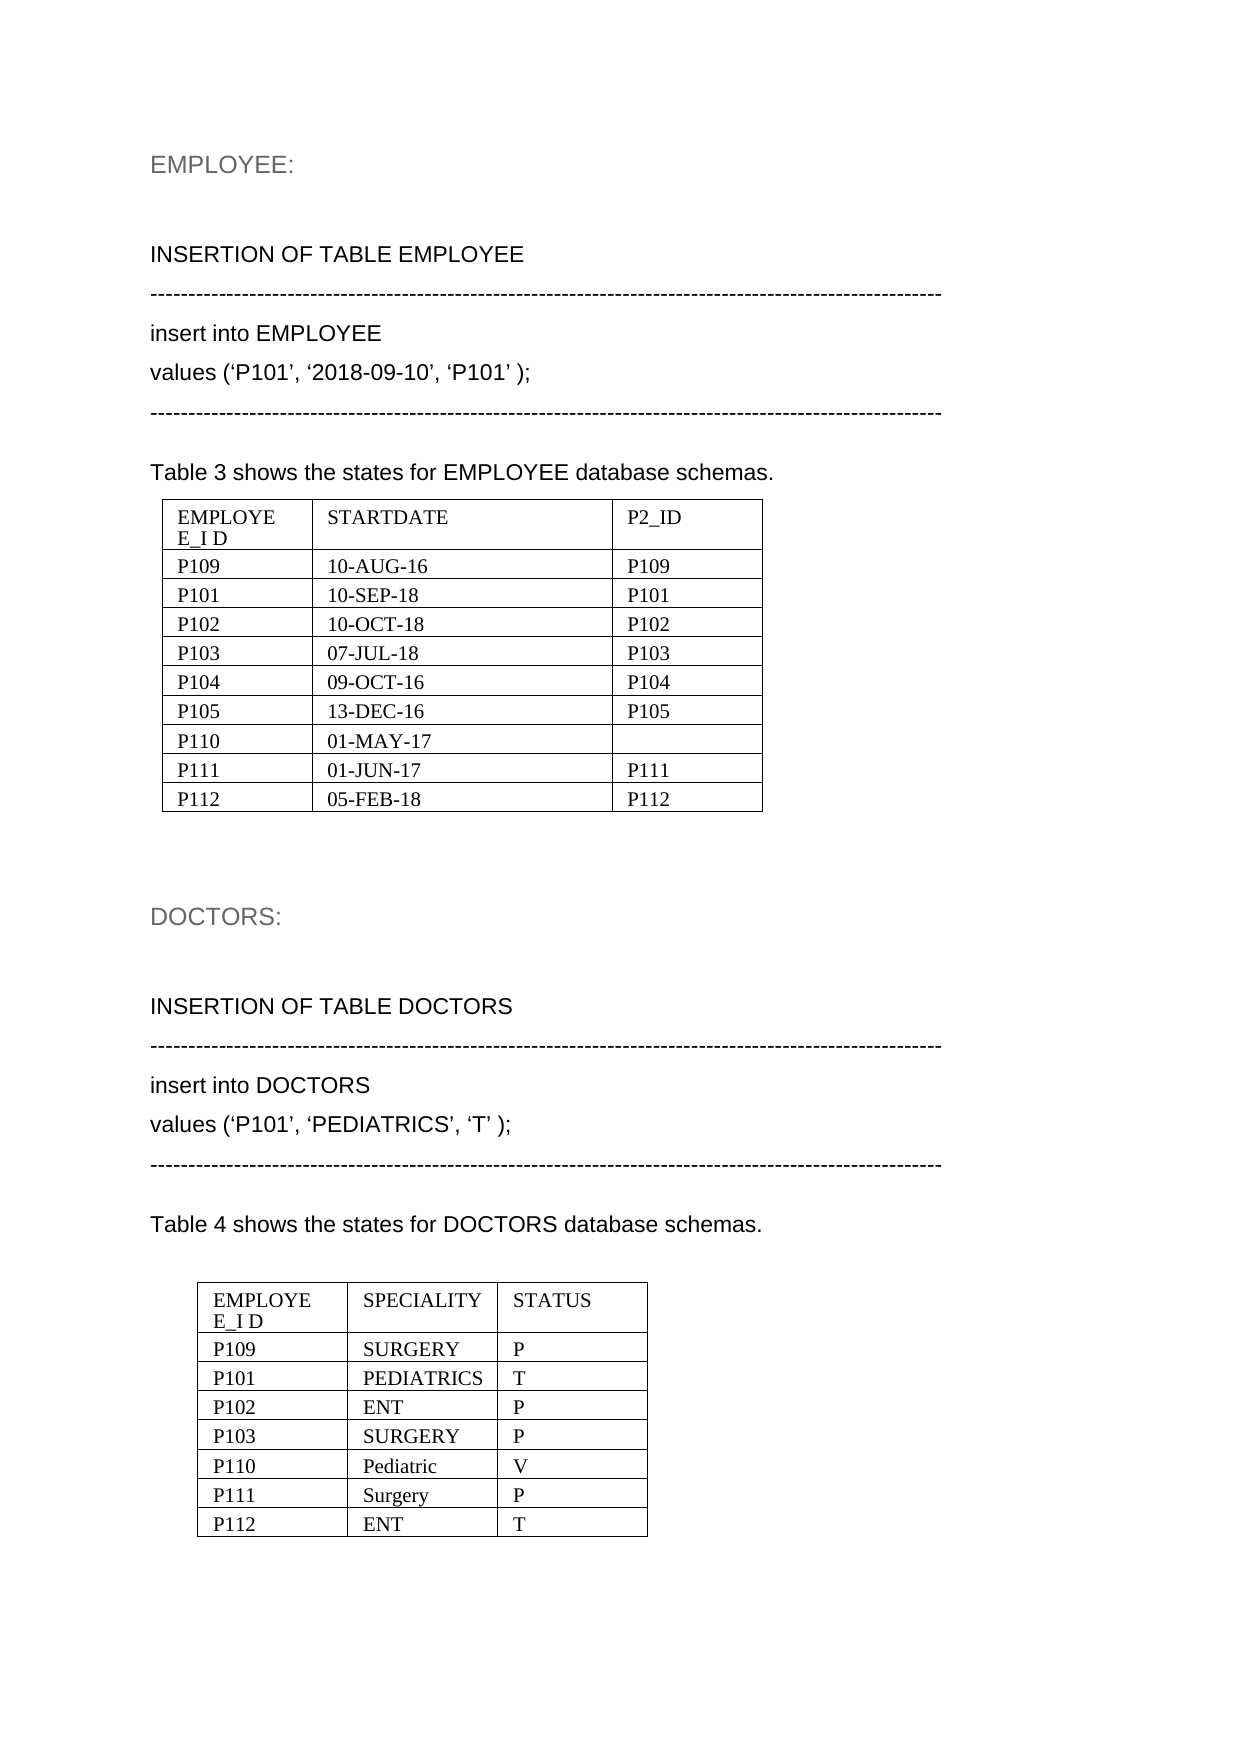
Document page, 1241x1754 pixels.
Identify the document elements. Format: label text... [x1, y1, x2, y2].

table_cell P111 [613, 754, 762, 782]
text values (‘P101’, ‘PEDIATRICS’, ‘T’ ); [150, 1111, 1090, 1137]
subtitle EMPLOYEE: [150, 150, 1090, 179]
table_cell V [498, 1450, 647, 1478]
text values (‘P101’, ‘2018-09-10’, ‘P101’ ); [150, 359, 1090, 386]
text insert into DOCTORS [150, 1072, 1090, 1098]
table_cell P103 [198, 1420, 347, 1448]
table_cell 07-JUL-18 [313, 637, 612, 665]
table_cell P101 [613, 579, 762, 607]
table_cell 10-SEP-18 [313, 579, 612, 607]
table_cell P110 [198, 1450, 347, 1478]
table_cell SURGERY [348, 1420, 497, 1448]
table_header P2_ID [613, 500, 762, 549]
table_cell P109 [613, 550, 762, 578]
table_cell P111 [198, 1479, 347, 1507]
table_cell P102 [163, 608, 312, 636]
table_cell P112 [198, 1508, 347, 1536]
text -------------------------------------------------------------------------------------------------------- [150, 399, 1090, 425]
table_cell PEDIATRICS [348, 1362, 497, 1390]
table_cell P103 [613, 637, 762, 665]
text -------------------------------------------------------------------------------------------------------- [150, 280, 1090, 307]
table_cell P104 [613, 666, 762, 694]
table_cell P109 [163, 550, 312, 578]
text Table 3 shows the states for EMPLOYEE database schemas. [150, 459, 1090, 486]
table_cell P111 [163, 754, 312, 782]
table_cell P112 [613, 783, 762, 811]
table_header STARTDATE [313, 500, 612, 549]
table_header EMPLOYEE_I D [198, 1283, 347, 1332]
table_cell [613, 725, 762, 753]
table_cell P102 [613, 608, 762, 636]
table_cell P105 [613, 696, 762, 724]
table_cell SURGERY [348, 1333, 497, 1361]
table_header SPECIALITY [348, 1283, 497, 1332]
text -------------------------------------------------------------------------------------------------------- [150, 1151, 1090, 1177]
table_cell P103 [163, 637, 312, 665]
table_cell Pediatric [348, 1450, 497, 1478]
table_cell P [498, 1333, 647, 1361]
table_cell P [498, 1420, 647, 1448]
table_cell P [498, 1479, 647, 1507]
table_cell P101 [163, 579, 312, 607]
subtitle DOCTORS: [150, 902, 1090, 930]
table_cell 10-OCT-18 [313, 608, 612, 636]
table_cell ENT [348, 1508, 497, 1536]
table_cell 13-DEC-16 [313, 696, 612, 724]
table_cell P102 [198, 1391, 347, 1419]
text INSERTION OF TABLE DOCTORS [150, 993, 1090, 1019]
table_cell P105 [163, 696, 312, 724]
table_cell 10-AUG-16 [313, 550, 612, 578]
table_cell 01-MAY-17 [313, 725, 612, 753]
table_cell P104 [163, 666, 312, 694]
table_cell 01-JUN-17 [313, 754, 612, 782]
text Table 4 shows the states for DOCTORS database schemas. [150, 1211, 1090, 1237]
text insert into EMPLOYEE [150, 320, 1090, 346]
table_cell ENT [348, 1391, 497, 1419]
table_cell Surgery [348, 1479, 497, 1507]
table_cell T [498, 1362, 647, 1390]
table_cell 09-OCT-16 [313, 666, 612, 694]
table_cell P109 [198, 1333, 347, 1361]
table_cell P110 [163, 725, 312, 753]
text -------------------------------------------------------------------------------------------------------- [150, 1032, 1090, 1058]
table_cell P101 [198, 1362, 347, 1390]
table_cell P [498, 1391, 647, 1419]
table_header EMPLOYEE_I D [163, 500, 312, 549]
table_cell P112 [163, 783, 312, 811]
text INSERTION OF TABLE EMPLOYEE [150, 241, 1090, 267]
table_header STATUS [498, 1283, 647, 1332]
table_cell 05-FEB-18 [313, 783, 612, 811]
table_cell T [498, 1508, 647, 1536]
